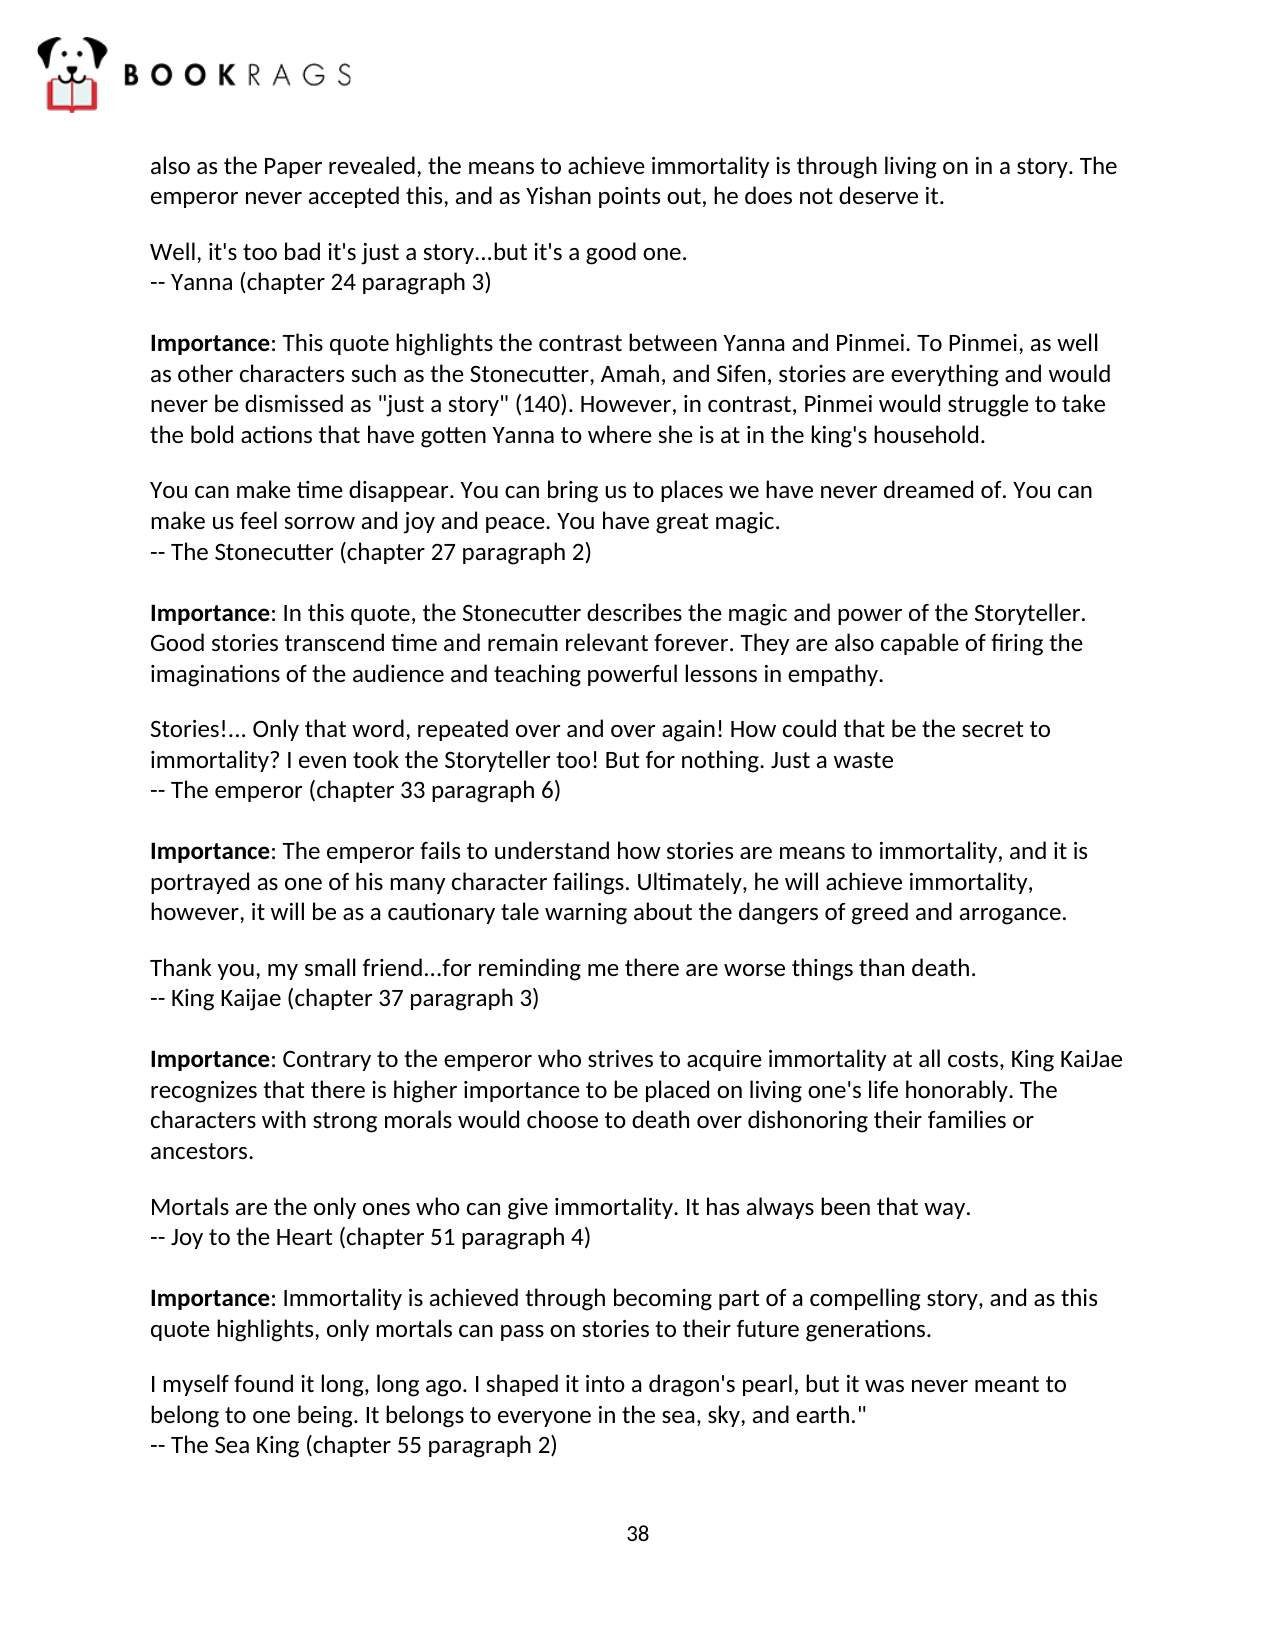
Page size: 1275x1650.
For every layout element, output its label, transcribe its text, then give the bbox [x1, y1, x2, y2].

text Well, it's too bad it's just a story...but it's a good one. -- Yanna (chapter 24 paragraph 3) Importance: This quote highlights the contrast between Yanna and Pinmei. To Pinmei, as well as other characters such as the Stonecutter, Amah, and Sifen, stories are everything and would never be dismissed as "just a story" (140). However, in contrast, Pinmei would struggle to take the bold actions that have gotten Yanna to where she is at in the king's household. [150, 236, 1125, 450]
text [150, 150, 1125, 211]
text Thank you, my small friend...for reminding me there are worse things than death. -- King Kaijae (chapter 37 paragraph 3) Importance: Contrary to the emperor who strives to acquire immortality at all costs, King KaiJae recognizes that there is higher importance to be placed on living one's life honorably. The characters with strong morals would choose to death over dishonoring their families or ancestors. [150, 952, 1125, 1166]
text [150, 1368, 1125, 1490]
picture [37, 37, 351, 113]
text Stories!... Only that word, repeated over and over again! How could that be the secret to immortality? I even took the Storyteller too! But for nothing. Just a waste -- The emperor (chapter 33 paragraph 6) Importance: The emperor fails to understand how stories are means to immortality, and it is portrayed as one of his many character failings. Ultimately, he will achieve immortality, however, it will be as a cautionary tale warning about the dangers of greed and arrogance. [150, 713, 1125, 927]
text Mortals are the only ones who can give immortality. It has always been that way. -- Joy to the Heart (chapter 51 paragraph 4) Importance: Immortality is achieved through becoming part of a compelling story, and as this quote highlights, only mortals can pass on stories to their future generations. [150, 1191, 1125, 1343]
text You can make time disappear. You can bring us to places we have never dreamed of. You can make us feel sorrow and joy and peace. You have great magic. -- The Stonecutter (chapter 27 paragraph 2) Importance: In this quote, the Stonecutter describes the magic and power of the Storyteller. Good stories transcend time and remain relevant forever. They are also capable of firing the imaginations of the audience and teaching powerful lessons in empathy. [150, 475, 1125, 688]
